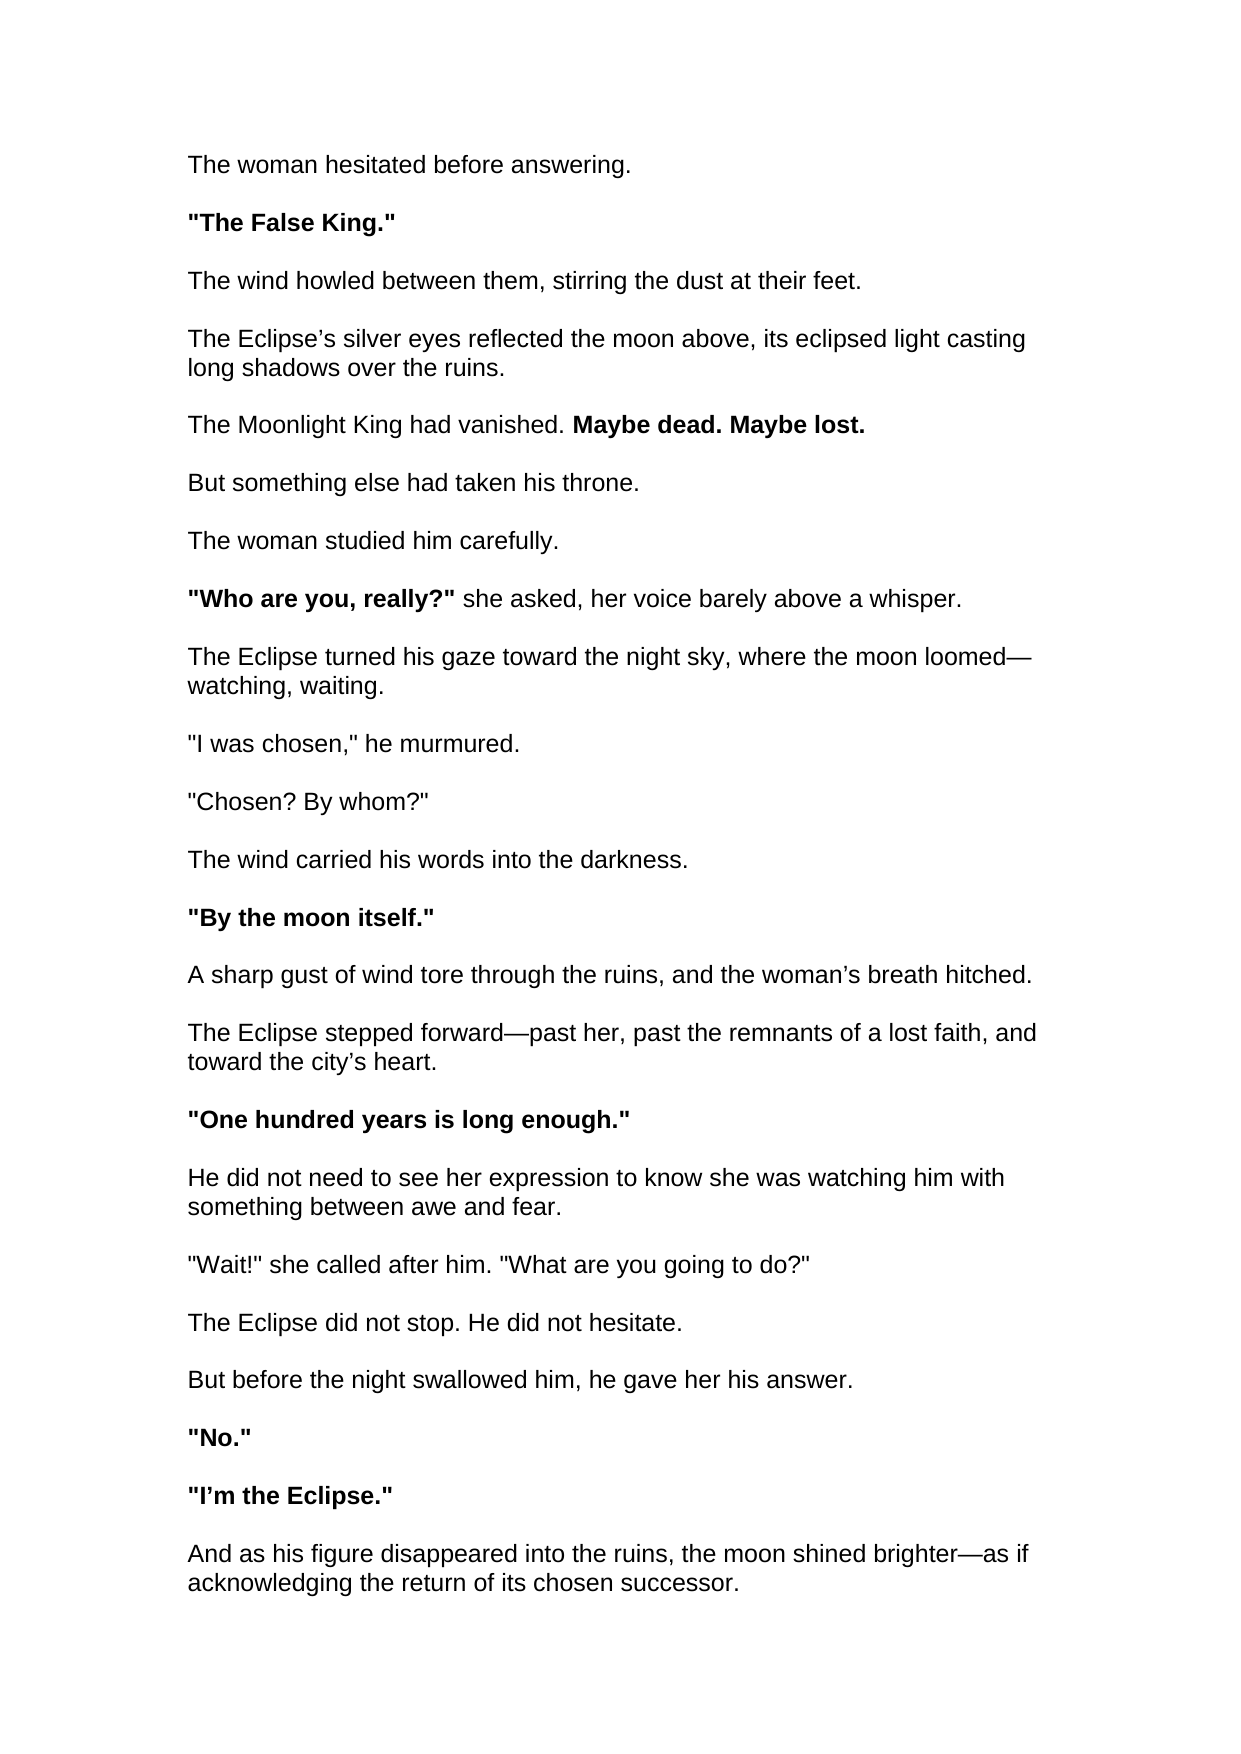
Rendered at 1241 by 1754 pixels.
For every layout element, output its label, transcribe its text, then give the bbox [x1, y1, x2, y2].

text "Chosen? By whom?" [187, 787, 1053, 815]
text "No." [187, 1423, 1053, 1452]
text "Wait!" she called after him. "What are you going to do?" [187, 1249, 1053, 1278]
text "By the moon itself." [187, 902, 1053, 931]
text The Eclipse turned his gaze toward the night sky, where the moon loomed—watching, waiting. [187, 642, 1053, 699]
text And as his figure disappeared into the ruins, the moon shined brighter—as if acknowledging the return of its chosen successor. [187, 1539, 1053, 1597]
text "The False King." [187, 208, 1053, 237]
text A sharp gust of wind tore through the ruins, and the woman’s breath hitched. [187, 960, 1053, 989]
text "I’m the Eclipse." [187, 1481, 1053, 1510]
text The wind howled between them, stirring the dust at their feet. [187, 266, 1053, 294]
text But before the night swallowed him, he gave her his answer. [187, 1365, 1053, 1394]
text The wind carried his words into the darkness. [187, 844, 1053, 873]
text "Who are you, really?" she asked, her voice barely above a whisper. [187, 584, 1053, 613]
text The Eclipse did not stop. He did not hesitate. [187, 1307, 1053, 1336]
text The Moonlight King had vanished. Maybe dead. Maybe lost. [187, 410, 1053, 439]
text The woman studied him carefully. [187, 526, 1053, 555]
text The Eclipse’s silver eyes reflected the moon above, its eclipsed light casting long shadows over the ruins. [187, 324, 1053, 381]
text "I was chosen," he murmured. [187, 729, 1053, 757]
text The Eclipse stepped forward—past her, past the remnants of a lost faith, and toward the city’s heart. [187, 1018, 1053, 1076]
text The woman hesitated before answering. [187, 150, 1053, 179]
text He did not need to see her expression to know she was watching him with something between awe and fear. [187, 1163, 1053, 1220]
text "One hundred years is long enough." [187, 1105, 1053, 1134]
text But something else had taken his throne. [187, 468, 1053, 497]
